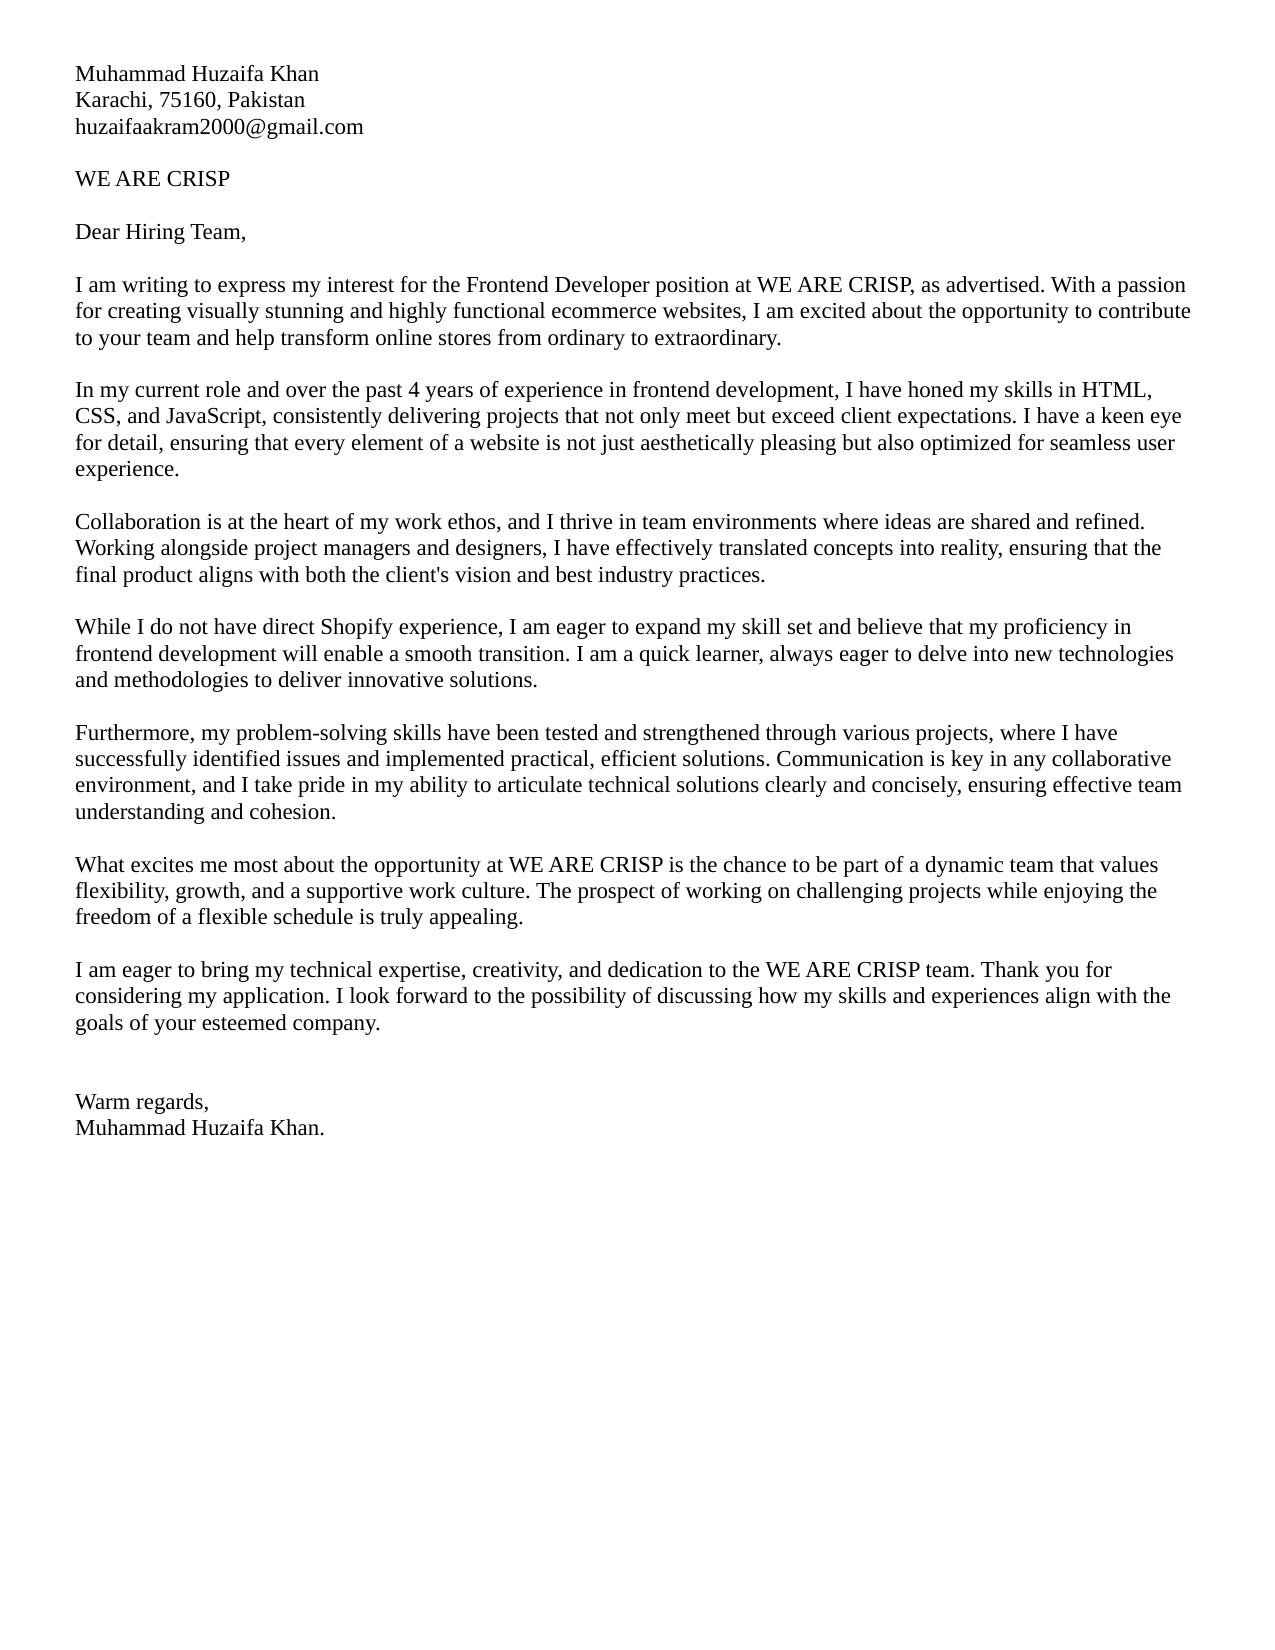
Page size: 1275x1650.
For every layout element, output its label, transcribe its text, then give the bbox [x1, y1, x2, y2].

text While I do not have direct Shopify experience, I am eager to expand my skill set and believe that my proficiency in frontend development will enable a smooth transition. I am a quick learner, always eager to delve into new technologies and methodologies to deliver innovative solutions. [75, 613, 1200, 692]
text I am writing to express my interest for the Frontend Developer position at WE ARE CRISP, as advertised. With a passion for creating visually stunning and highly functional ecommerce websites, I am excited about the opportunity to contribute to your team and help transform online stores from ordinary to extraordinary. [75, 271, 1200, 350]
text What excites me most about the opportunity at WE ARE CRISP is the chance to be part of a dynamic team that values flexibility, growth, and a supportive work culture. The prospect of working on challenging projects while enjoying the freedom of a flexible schedule is truly appealing. [75, 851, 1200, 930]
text Collaboration is at the heart of my work ethos, and I thrive in team environments where ideas are shared and refined. Working alongside project managers and designers, I have effectively translated concepts into reality, ensuring that the final product aligns with both the client's vision and best industry practices. [75, 508, 1200, 587]
text I am eager to bring my technical expertise, creativity, and dedication to the WE ARE CRISP team. Thank you for considering my application. I look forward to the possibility of discussing how my skills and experiences align with the goals of your esteemed company. [75, 956, 1200, 1035]
text Muhammad Huzaifa Khan. [75, 1114, 1200, 1141]
text Karachi, 75160, Pakistan [75, 86, 1200, 113]
text WE ARE CRISP [75, 165, 1200, 192]
text In my current role and over the past 4 years of experience in frontend development, I have honed my skills in HTML, CSS, and JavaScript, consistently delivering projects that not only meet but exceed client expectations. I have a keen eye for detail, ensuring that every element of a website is not just aesthetically pleasing but also optimized for seamless user experience. [75, 376, 1200, 482]
text huzaifaakram2000@gmail.com [75, 113, 1200, 139]
text Muhammad Huzaifa Khan [75, 60, 1200, 86]
text Warm regards, [75, 1088, 1200, 1114]
text Dear Hiring Team, [75, 218, 1200, 244]
text Furthermore, my problem-solving skills have been tested and strengthened through various projects, where I have successfully identified issues and implemented practical, efficient solutions. Communication is key in any collaborative environment, and I take pride in my ability to articulate technical solutions clearly and concisely, ensuring effective team understanding and cohesion. [75, 719, 1200, 824]
